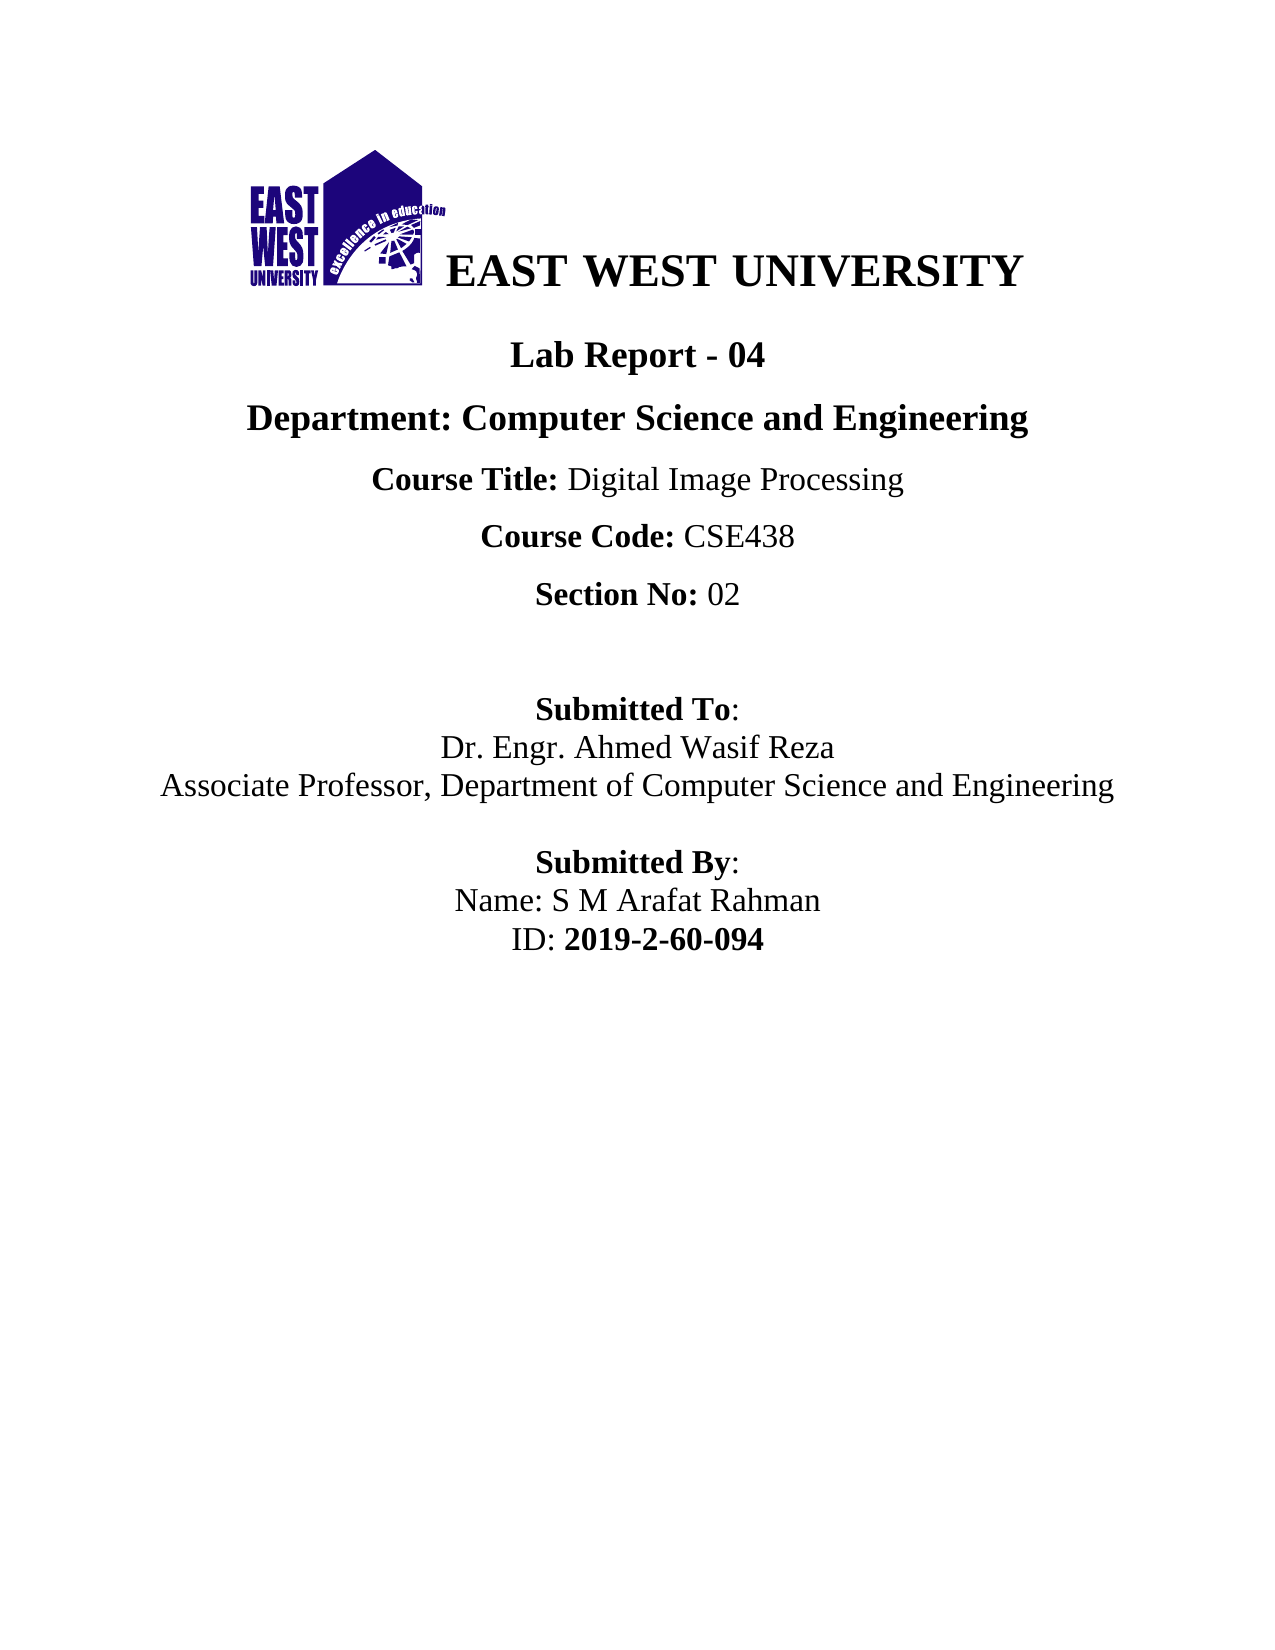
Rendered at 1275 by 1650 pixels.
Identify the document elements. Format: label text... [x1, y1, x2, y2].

text Submitted By: [150, 842, 1125, 881]
text Dr. Engr. Ahmed Wasif Reza [150, 727, 1125, 766]
text Section No: 02 [150, 574, 1125, 612]
text Course Code: CSE438 [150, 516, 1125, 555]
text Submitted To: [150, 689, 1125, 727]
text Associate Professor, Department of Computer Science and Engineering [150, 766, 1125, 804]
text Course Title: Digital Image Processing [150, 459, 1125, 497]
text Department: Computer Science and Engineering [150, 396, 1125, 439]
text Lab Report - 04 [150, 332, 1125, 376]
text ID: 2019-2-60-094 [150, 919, 1125, 957]
text east west university [150, 150, 1125, 299]
text Name: S M Arafat Rahman [150, 881, 1125, 919]
